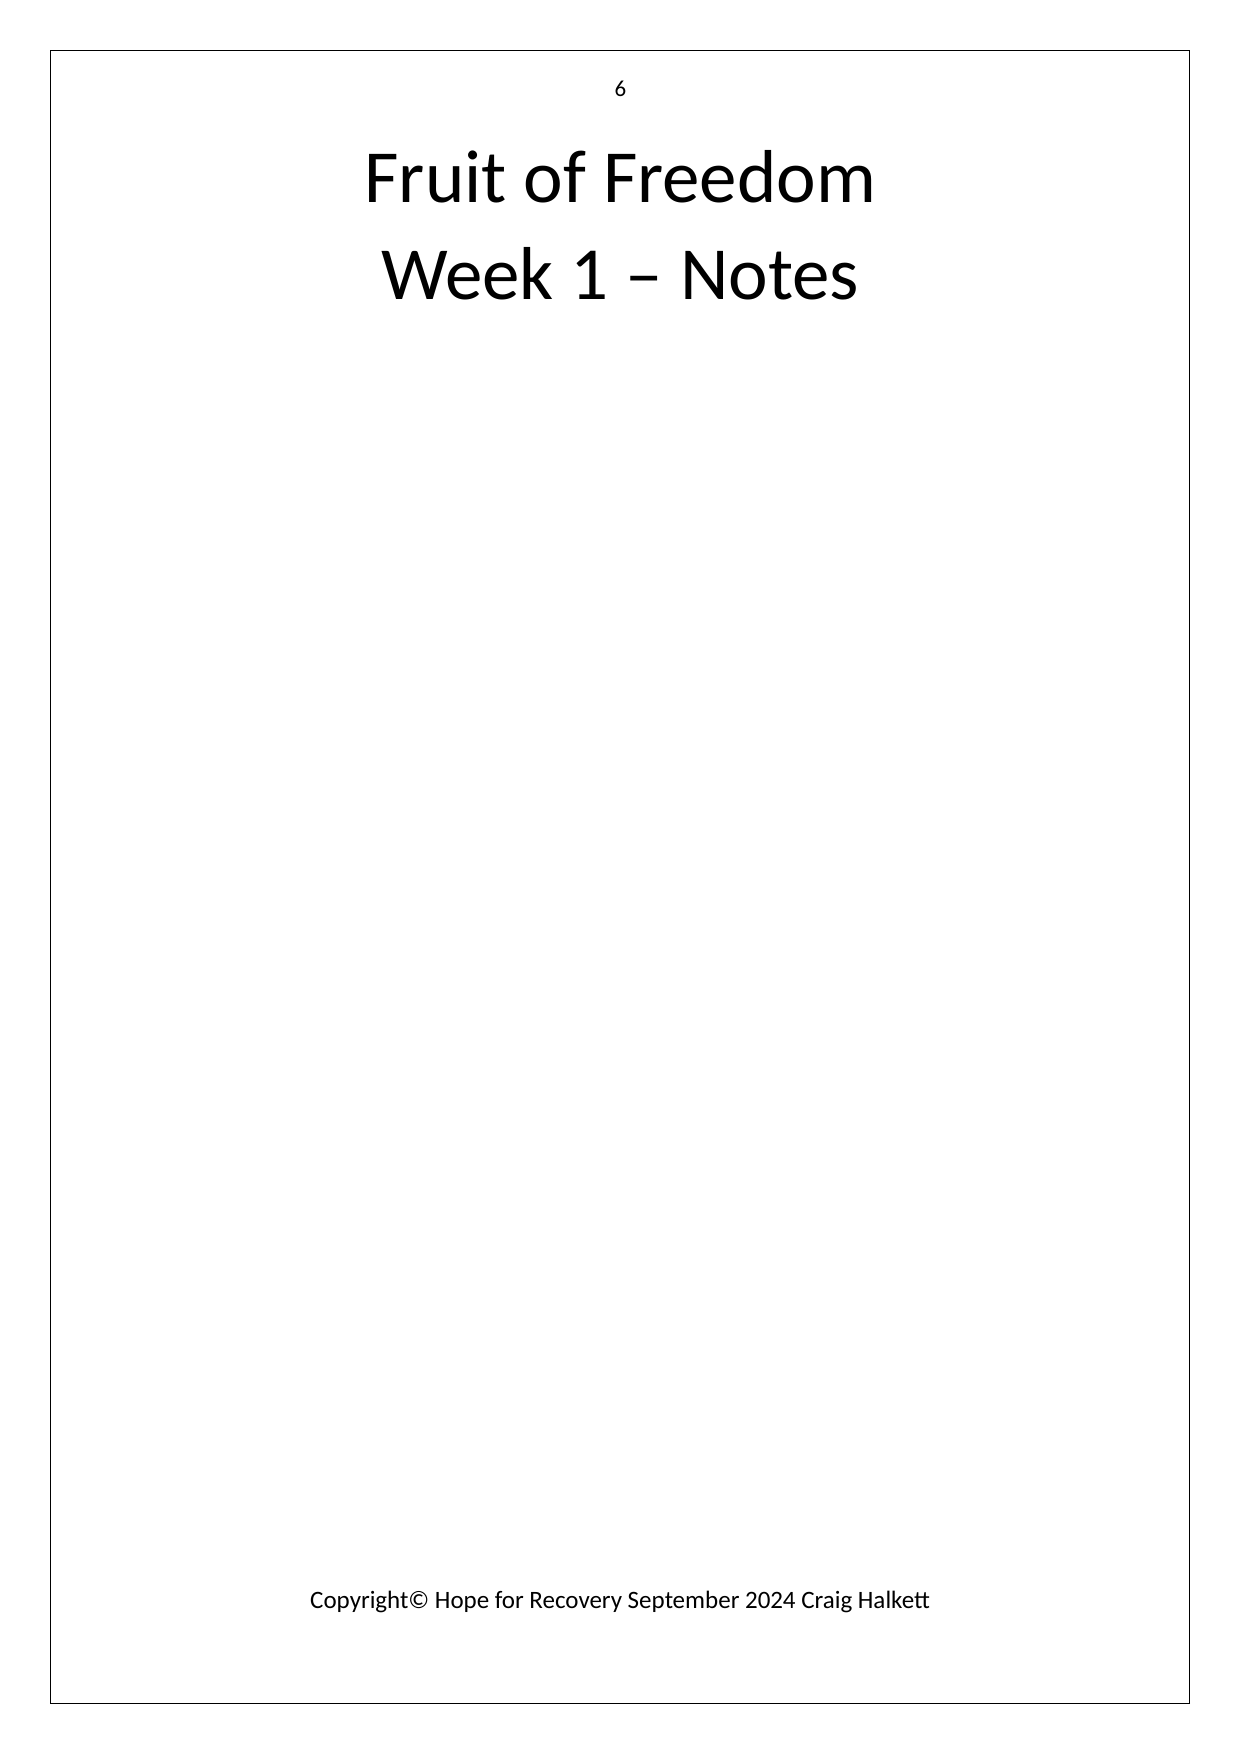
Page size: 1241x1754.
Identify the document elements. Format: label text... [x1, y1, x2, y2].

text Fruit of Freedom [75, 130, 1165, 221]
text Week 1 – Notes [75, 227, 1165, 318]
text Copyright© Hope for Recovery September 2024 Craig Halkett [75, 1584, 1165, 1615]
